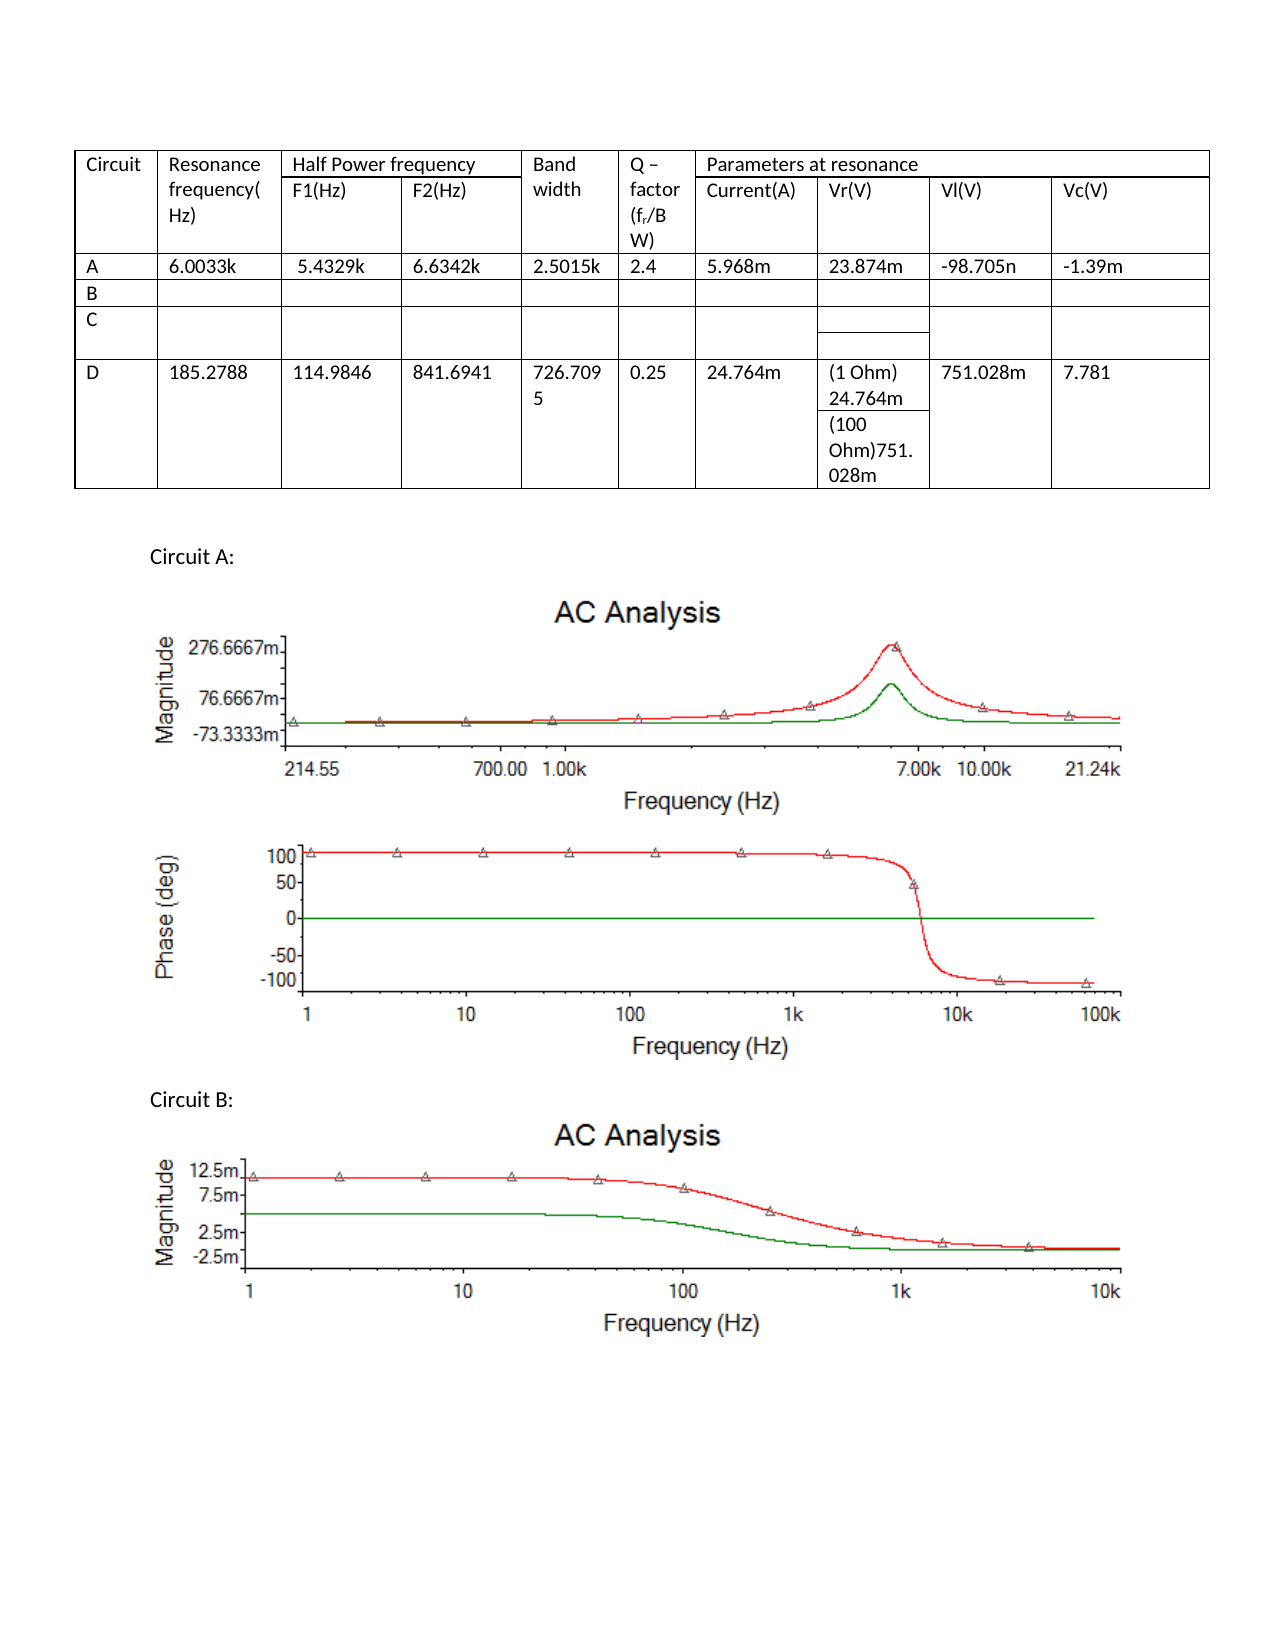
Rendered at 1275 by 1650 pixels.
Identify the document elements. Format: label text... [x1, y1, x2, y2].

table_cell [402, 307, 521, 358]
table_cell [282, 307, 401, 358]
table_cell 0.25 [619, 360, 695, 488]
table_cell 114.9846 [282, 360, 401, 488]
table_cell 726.7095 [522, 360, 618, 488]
table_cell [522, 307, 618, 358]
table_cell [1052, 280, 1209, 306]
table_cell [402, 280, 521, 306]
table_cell 751.028m [930, 360, 1051, 488]
table_cell [158, 280, 281, 306]
table_cell (1 Ohm) 24.764m [818, 360, 929, 410]
table_cell (100 Ohm)751.028m [818, 411, 929, 488]
table_cell 185.2788 [158, 360, 281, 488]
table_cell Current(A) [696, 178, 817, 253]
table_cell D [76, 360, 157, 488]
table_header Parameters at resonance [696, 151, 1209, 176]
table_cell 5.968m [696, 254, 817, 279]
table_header Half Power frequency [282, 151, 521, 176]
table_cell [818, 307, 929, 332]
table_cell [930, 280, 1051, 306]
picture [150, 1117, 1125, 1337]
table_cell -98.705n [930, 254, 1051, 279]
table_cell [696, 307, 817, 358]
table_cell [1052, 307, 1209, 358]
table_cell [619, 280, 695, 306]
table_header Circuit [76, 151, 157, 253]
picture [150, 594, 1125, 815]
table_cell 6.0033k [158, 254, 281, 279]
table_header Band width [522, 151, 618, 253]
picture [150, 839, 1125, 1060]
table_cell F2(Hz) [402, 178, 521, 253]
table_cell [158, 307, 281, 358]
text Circuit A: [150, 542, 1125, 570]
table_cell A [76, 254, 157, 279]
table_cell 24.764m [696, 360, 817, 488]
table_cell [696, 280, 817, 306]
table_cell -1.39m [1052, 254, 1209, 279]
table_cell Vl(V) [930, 178, 1051, 253]
table_cell 2.4 [619, 254, 695, 279]
table_cell [818, 280, 929, 306]
table_cell F1(Hz) [282, 178, 401, 253]
table_cell 7.781 [1052, 360, 1209, 488]
table_cell Vc(V) [1052, 178, 1209, 253]
table_cell Vr(V) [818, 178, 929, 253]
table_cell [522, 280, 618, 306]
table_cell C [76, 307, 157, 358]
table_cell [930, 307, 1051, 358]
table_header Resonance frequency(Hz) [158, 151, 281, 253]
table_cell [818, 333, 929, 358]
table_cell 6.6342k [402, 254, 521, 279]
table_cell 2.5015k [522, 254, 618, 279]
table_cell 841.6941 [402, 360, 521, 488]
table_cell [282, 280, 401, 306]
table_header Q – factor(fr/BW) [619, 151, 695, 253]
text Circuit B: [150, 1085, 1125, 1117]
table_cell 23.874m [818, 254, 929, 279]
table_cell [619, 307, 695, 358]
table_cell B [76, 280, 157, 306]
table_cell 5.4329k [282, 254, 401, 279]
